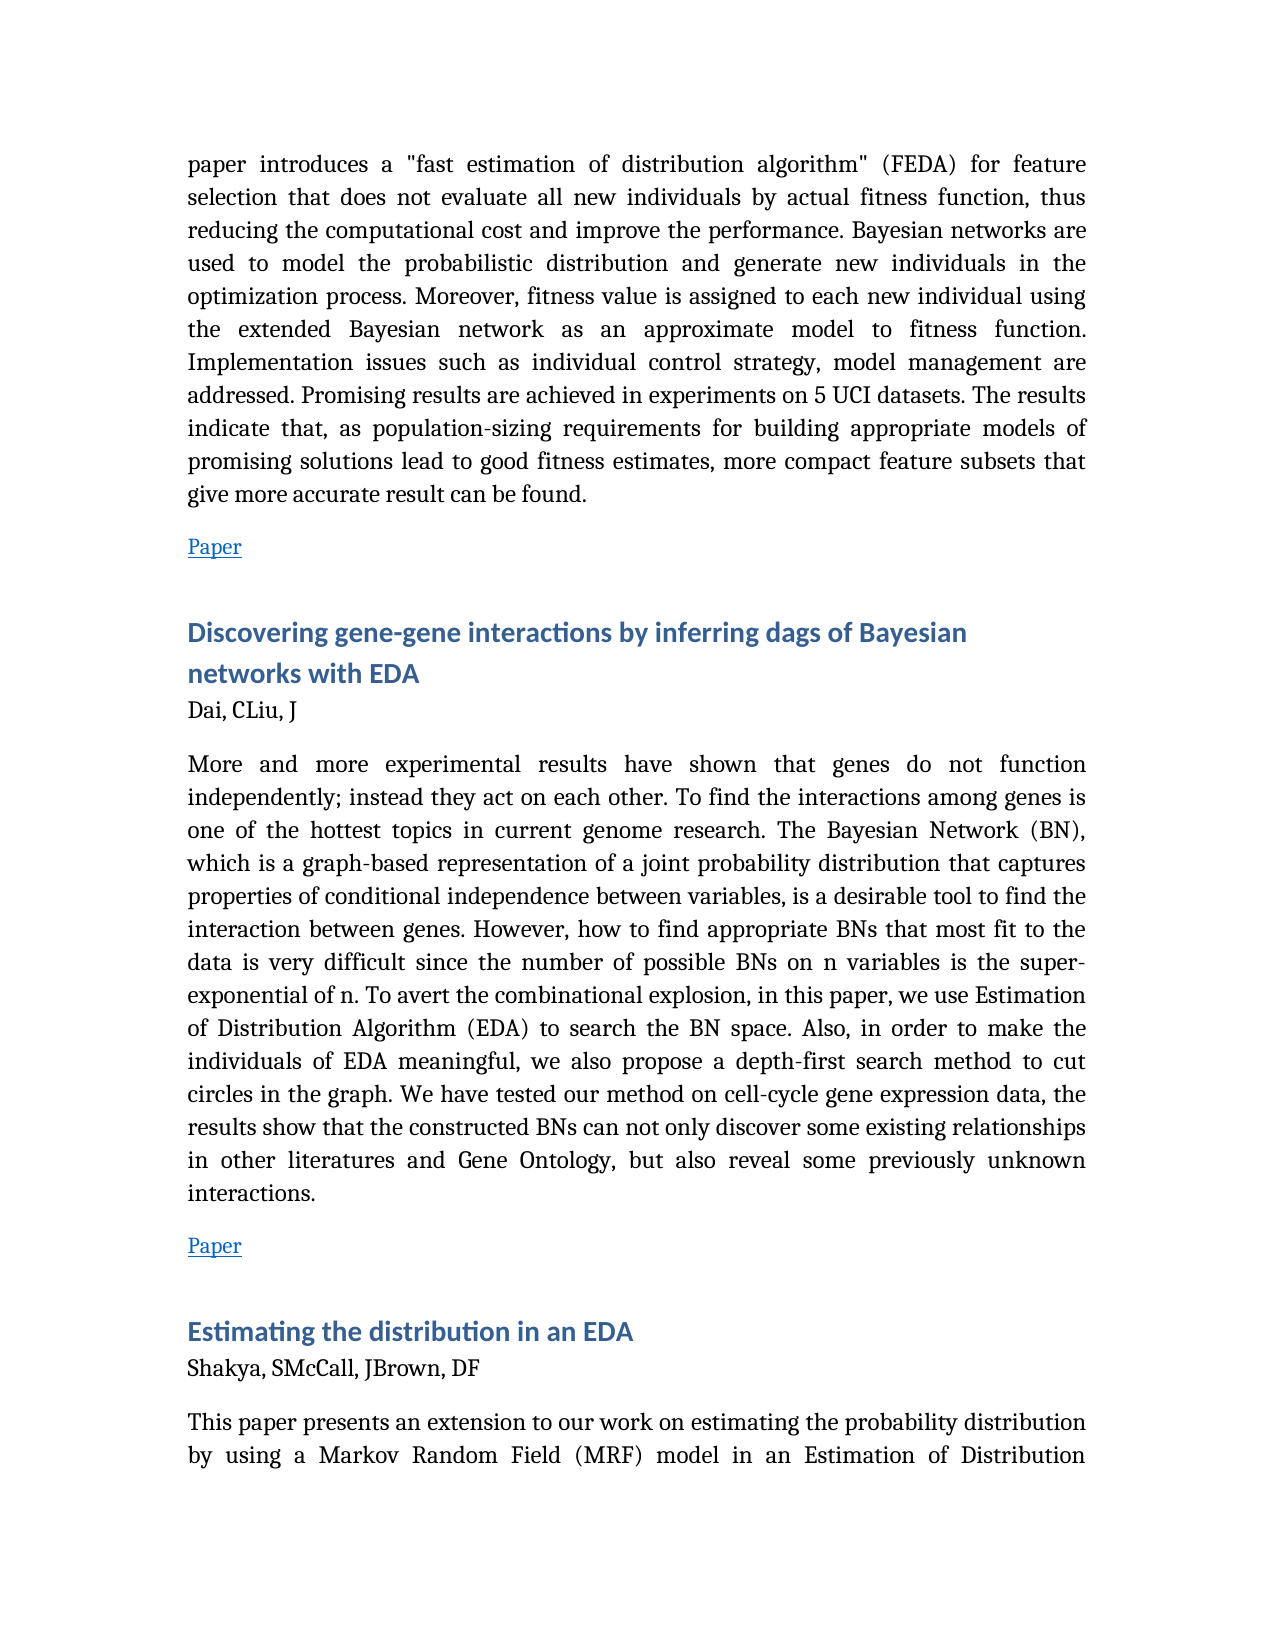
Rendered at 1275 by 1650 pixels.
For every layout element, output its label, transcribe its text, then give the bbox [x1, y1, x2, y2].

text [187, 1408, 1087, 1470]
text Shakya, SMcCall, JBrown, DF [187, 1354, 1087, 1383]
text Paper [187, 534, 1087, 560]
text More and more experimental results have shown that genes do not function independently; instead they act on each other. To find the interactions among genes is one of the hottest topics in current genome research. The Bayesian Network (BN), which is a graph-based representation of a joint probability distribution that captures properties of conditional independence between variables, is a desirable tool to find the interaction between genes. However, how to find appropriate BNs that most fit to the data is very difficult since the number of possible BNs on n variables is the super-exponential of n. To avert the combinational explosion, in this paper, we use Estimation of Distribution Algorithm (EDA) to search the BN space. Also, in order to make the individuals of EDA meaningful, we also propose a depth-first search method to cut circles in the graph. We have tested our method on cell-cycle gene expression data, the results show that the constructed BNs can not only discover some existing relationships in other literatures and Gene Ontology, but also reveal some previously unknown interactions. [187, 750, 1087, 1208]
text Paper [187, 1233, 1087, 1259]
subtitle Estimating the distribution in an EDA [187, 1313, 1087, 1349]
text Dai, CLiu, J [187, 696, 1087, 725]
subtitle Discovering gene-gene interactions by inferring dags of Bayesian networks with EDA [187, 614, 1087, 691]
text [187, 150, 1087, 509]
